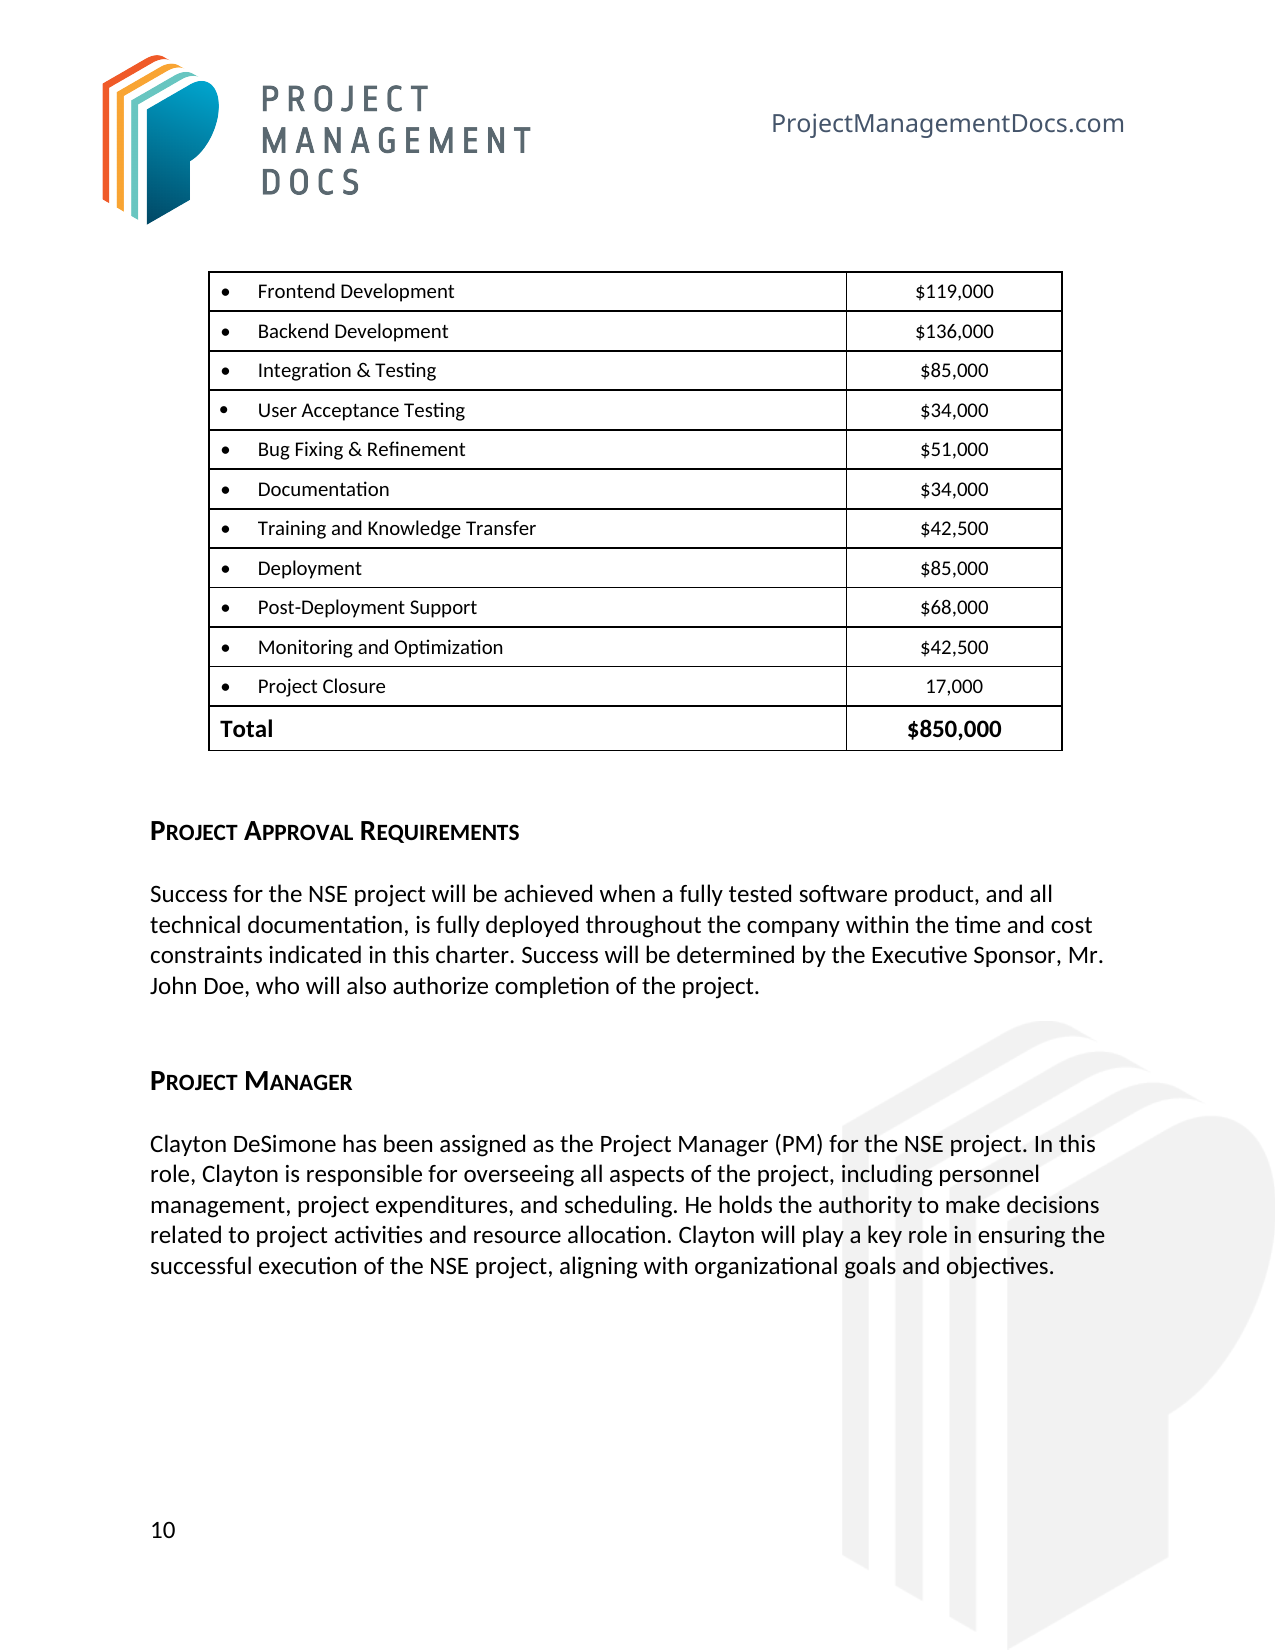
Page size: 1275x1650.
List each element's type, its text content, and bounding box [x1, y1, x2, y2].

table_cell $136,000 [847, 312, 1061, 350]
table_cell 17,000 [847, 667, 1061, 705]
table_cell $85,000 [847, 352, 1061, 389]
table_cell Total [210, 707, 846, 750]
table_cell • Integration & Testing [210, 352, 846, 389]
table_cell • Documentation [210, 470, 846, 508]
picture [842, 1021, 1275, 1650]
subtitle Project Approval Requirements [150, 812, 1125, 848]
table_cell • Training and Knowledge Transfer [210, 510, 846, 547]
table_cell $119,000 [847, 273, 1061, 310]
table_cell • Bug Fixing & Refinement [210, 431, 846, 468]
subtitle Clayton DeSimone has been assigned as the Project Manager (PM) for the NSE project. In this role, Clayton is responsible for overseeing all aspects of the project, including personnel management, project expenditures, and scheduling. He holds the authority to make decisions related to project activities and resource allocation. Clayton will play a key role in ensuring the successful execution of the NSE project, aligning with organizational goals and objectives. [150, 1128, 1125, 1280]
table_cell $34,000 [847, 470, 1061, 508]
table_cell User Acceptance Testing [210, 391, 846, 429]
table_cell $85,000 [847, 549, 1061, 587]
table_cell • Post-Deployment Support [210, 588, 846, 626]
subtitle Project Manager [150, 1062, 1125, 1097]
table_cell $68,000 [847, 588, 1061, 626]
picture [102, 55, 531, 225]
table_cell $34,000 [847, 391, 1061, 429]
table_cell $42,500 [847, 510, 1061, 547]
table_cell • Backend Development [210, 312, 846, 350]
table_cell $42,500 [847, 628, 1061, 666]
table_cell • Project Closure [210, 667, 846, 705]
table_cell • Monitoring and Optimization [210, 628, 846, 666]
table_cell $51,000 [847, 431, 1061, 468]
table_cell $850,000 [847, 707, 1061, 750]
table_cell • Frontend Development [210, 273, 846, 310]
text Success for the NSE project will be achieved when a fully tested software product, and all technical documentation, is fully deployed throughout the company within the time and cost constraints indicated in this charter. Success will be determined by the Executive Sponsor, Mr. John Doe, who will also authorize completion of the project. [150, 878, 1125, 1001]
table_cell • Deployment [210, 549, 846, 587]
